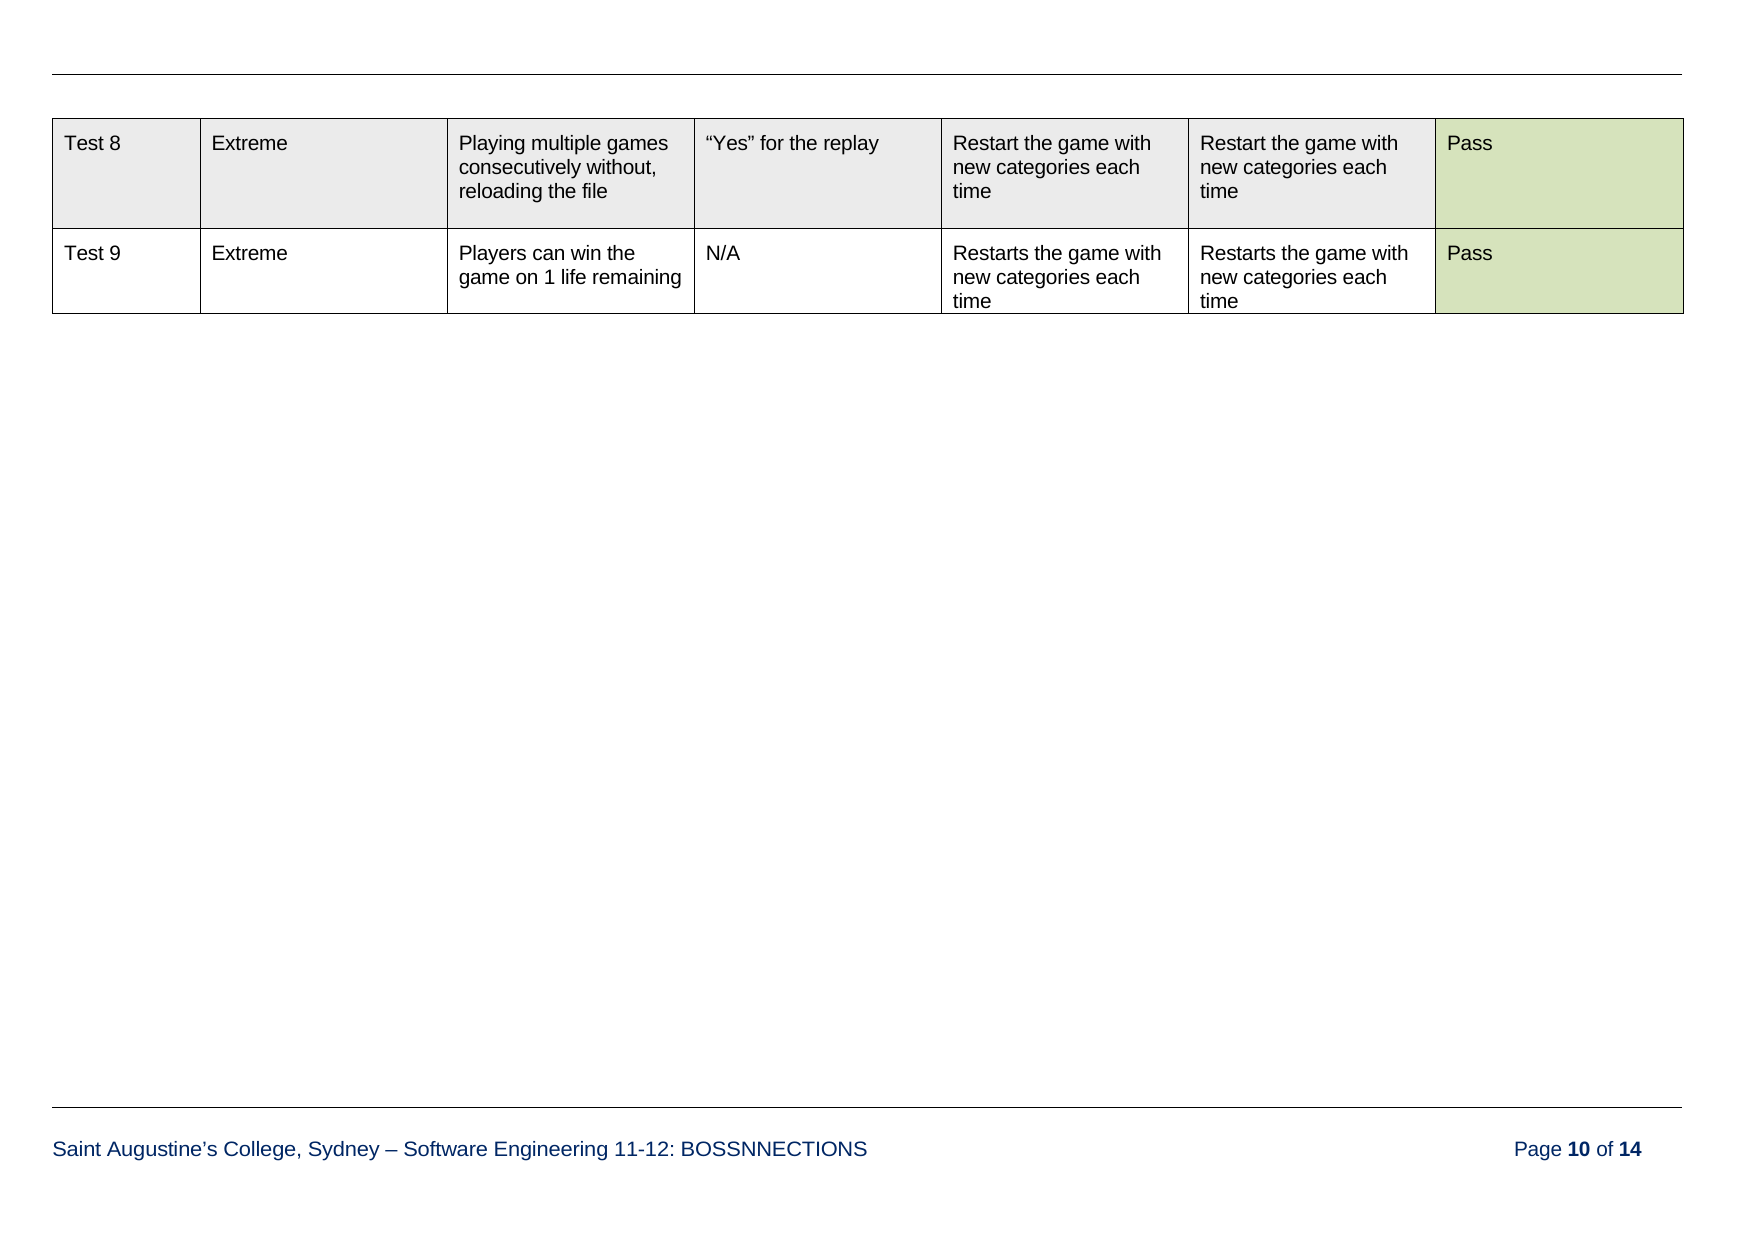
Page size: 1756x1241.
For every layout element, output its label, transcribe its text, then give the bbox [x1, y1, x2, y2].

table_cell Pass [1436, 229, 1683, 313]
table_cell Extreme [201, 119, 447, 228]
table_cell Pass [1436, 119, 1683, 228]
table_cell Restart the game with new categories each time [1189, 119, 1435, 228]
table_cell Restarts the game with new categories each time [1189, 229, 1435, 313]
table_cell Playing multiple games consecutively without, reloading the file [448, 119, 694, 228]
table_cell Restart the game with new categories each time [942, 119, 1188, 228]
table_cell “Yes” for the replay [695, 119, 941, 228]
table_cell Test 9 [53, 229, 200, 313]
table_cell Extreme [201, 229, 447, 313]
table_cell Test 8 [53, 119, 200, 228]
table_cell Players can win the game on 1 life remaining [448, 229, 694, 313]
table_cell Restarts the game with new categories each time [942, 229, 1188, 313]
table_cell N/A [695, 229, 941, 313]
